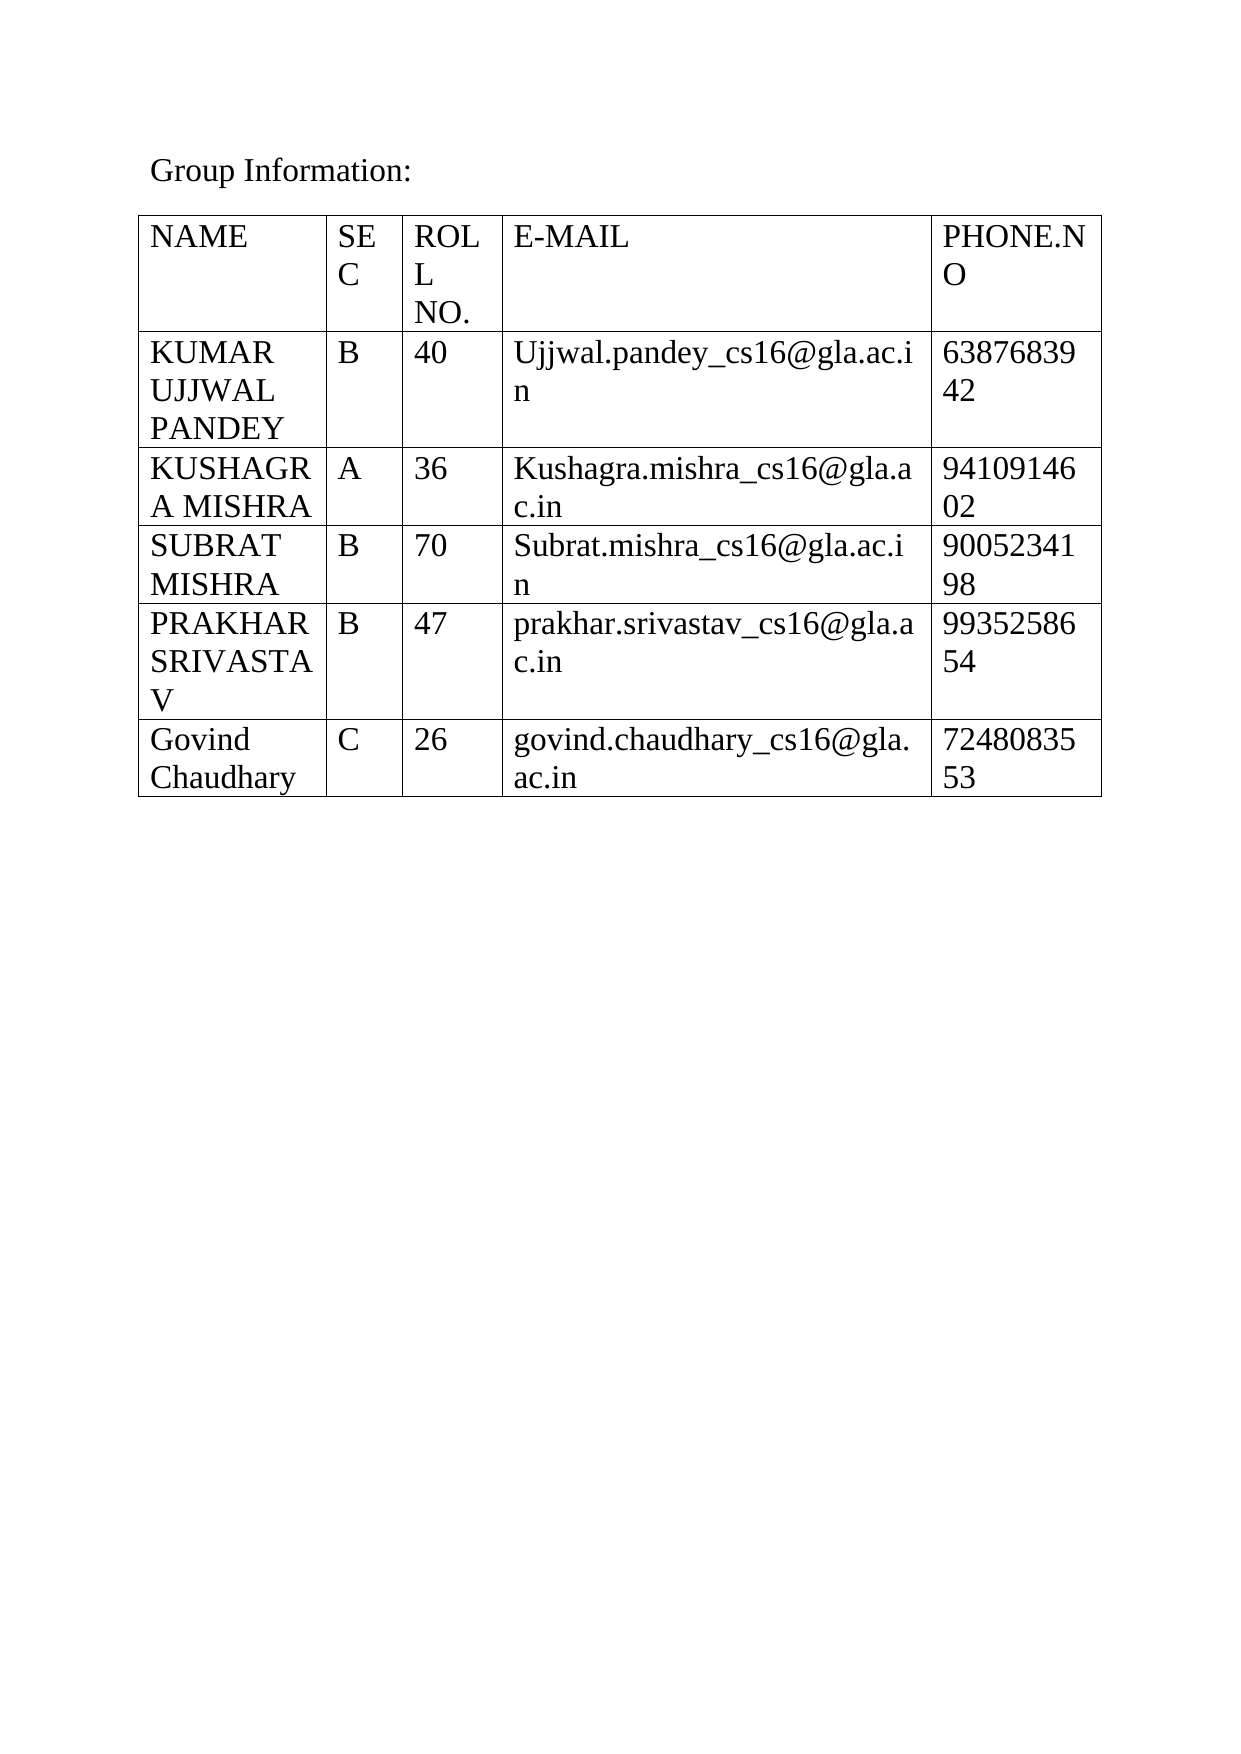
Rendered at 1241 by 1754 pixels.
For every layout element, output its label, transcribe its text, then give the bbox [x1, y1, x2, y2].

table_cell 26 [403, 720, 502, 796]
table_cell Govind Chaudhary [139, 720, 326, 796]
table_cell 9410914602 [932, 448, 1101, 525]
table_cell 47 [403, 604, 502, 718]
table_cell KUMAR UJJWAL PANDEY [139, 332, 326, 447]
table_header PHONE.NO [932, 216, 1101, 331]
table_cell Kushagra.mishra_cs16@gla.ac.in [503, 448, 931, 525]
table_cell PRAKHAR SRIVASTAV [139, 604, 326, 718]
table_cell B [327, 526, 402, 602]
table_cell B [327, 332, 402, 447]
table_header E-MAIL [503, 216, 931, 331]
table_cell 9005234198 [932, 526, 1101, 602]
table_cell Ujjwal.pandey_cs16@gla.ac.in [503, 332, 931, 447]
table_cell 36 [403, 448, 502, 525]
table_cell Subrat.mishra_cs16@gla.ac.in [503, 526, 931, 602]
table_cell 9935258654 [932, 604, 1101, 718]
table_cell C [327, 720, 402, 796]
table_header NAME [139, 216, 326, 331]
table_cell 7248083553 [932, 720, 1101, 796]
table_cell A [327, 448, 402, 525]
table_header SEC [327, 216, 402, 331]
table_cell KUSHAGRA MISHRA [139, 448, 326, 525]
table_cell B [327, 604, 402, 718]
table_cell 70 [403, 526, 502, 602]
table_cell 6387683942 [932, 332, 1101, 447]
table_cell 40 [403, 332, 502, 447]
text Group Information: [150, 150, 1090, 188]
table_header ROLL NO. [403, 216, 502, 331]
table_cell prakhar.srivastav_cs16@gla.ac.in [503, 604, 931, 718]
table_cell SUBRAT MISHRA [139, 526, 326, 602]
table_cell govind.chaudhary_cs16@gla.ac.in [503, 720, 931, 796]
